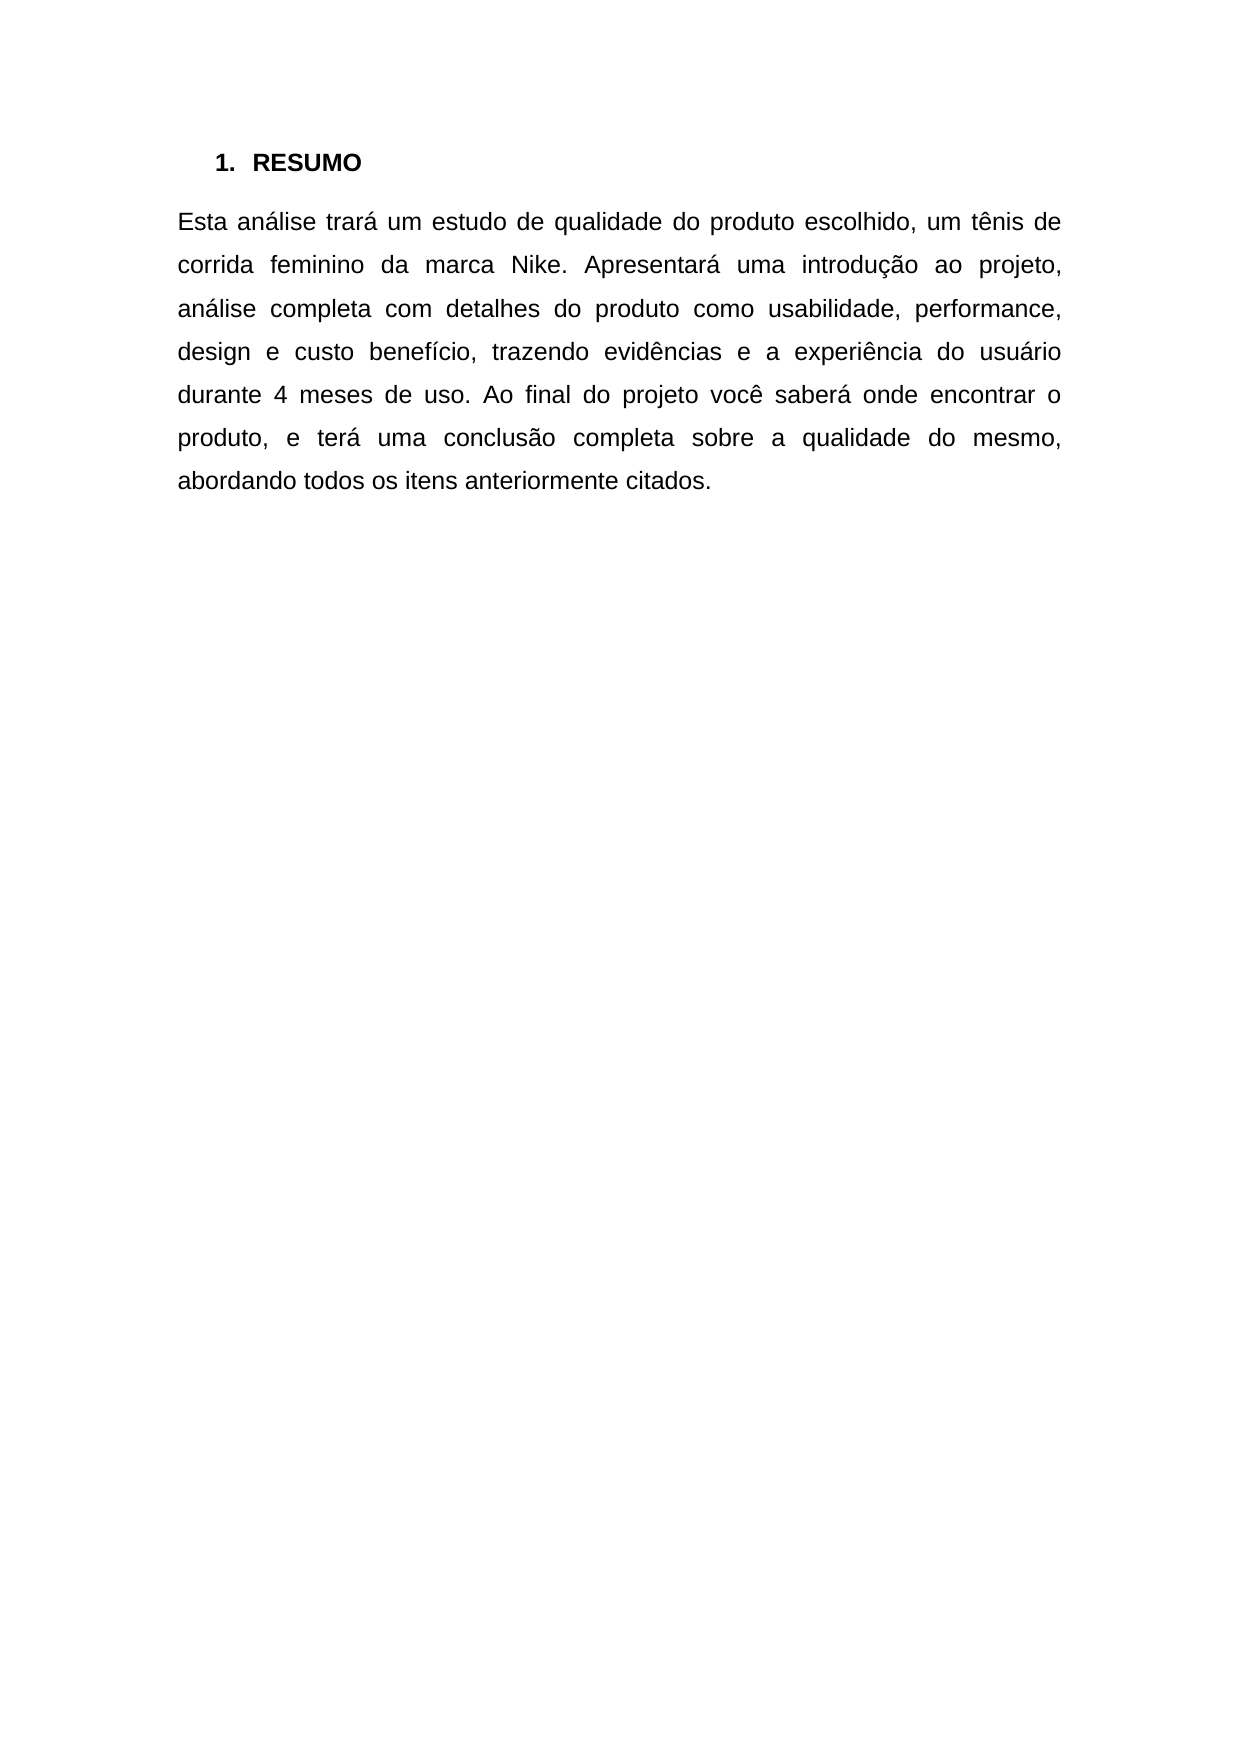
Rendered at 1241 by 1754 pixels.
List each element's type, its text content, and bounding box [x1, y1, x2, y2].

text Esta análise trará um estudo de qualidade do produto escolhido, um tênis de corrida feminino da marca Nike. Apresentará uma introdução ao projeto, análise completa com detalhes do produto como usabilidade, performance, design e custo benefício, trazendo evidências e a experiência do usuário durante 4 meses de uso. Ao final do projeto você saberá onde encontrar o produto, e terá uma conclusão completa sobre a qualidade do mesmo, abordando todos os itens anteriormente citados. [177, 207, 1063, 495]
subtitle RESUMO [215, 148, 1063, 176]
